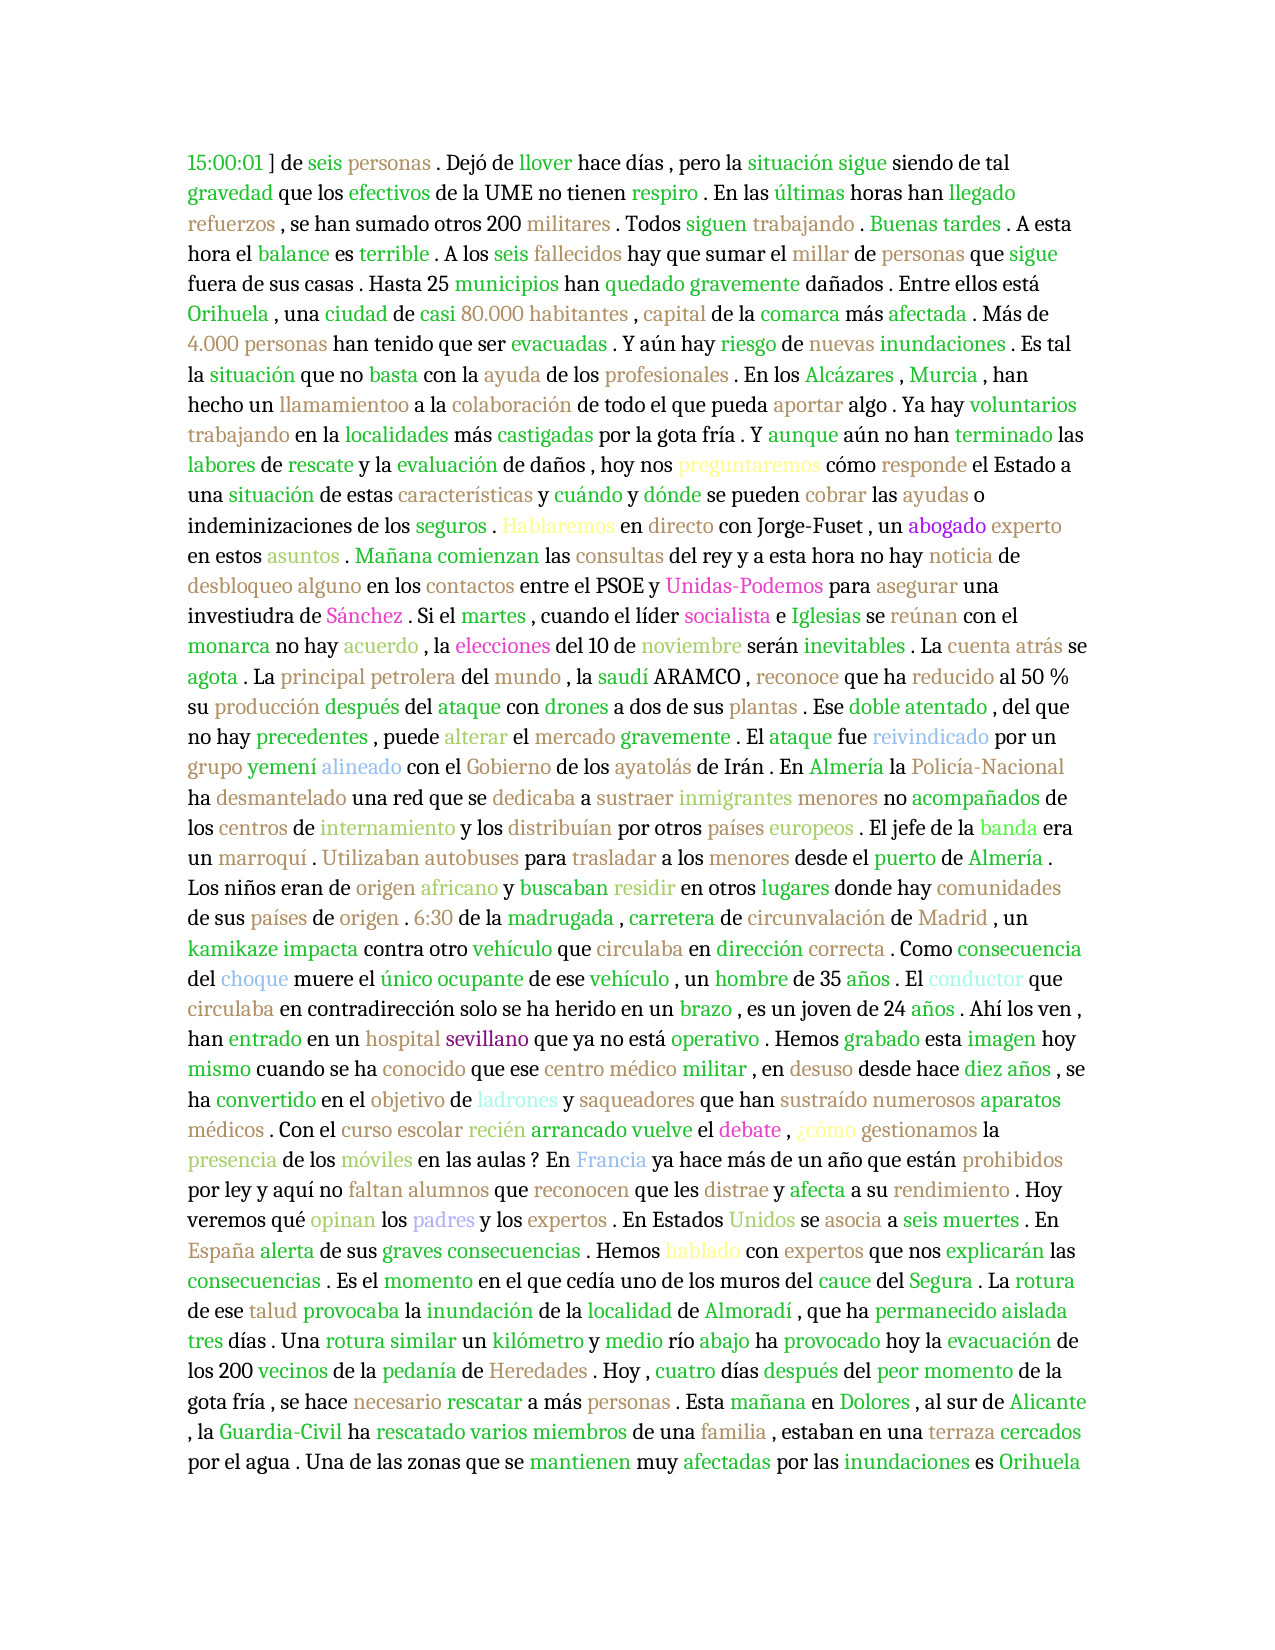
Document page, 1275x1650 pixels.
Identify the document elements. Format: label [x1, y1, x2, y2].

text [187, 150, 1087, 1475]
